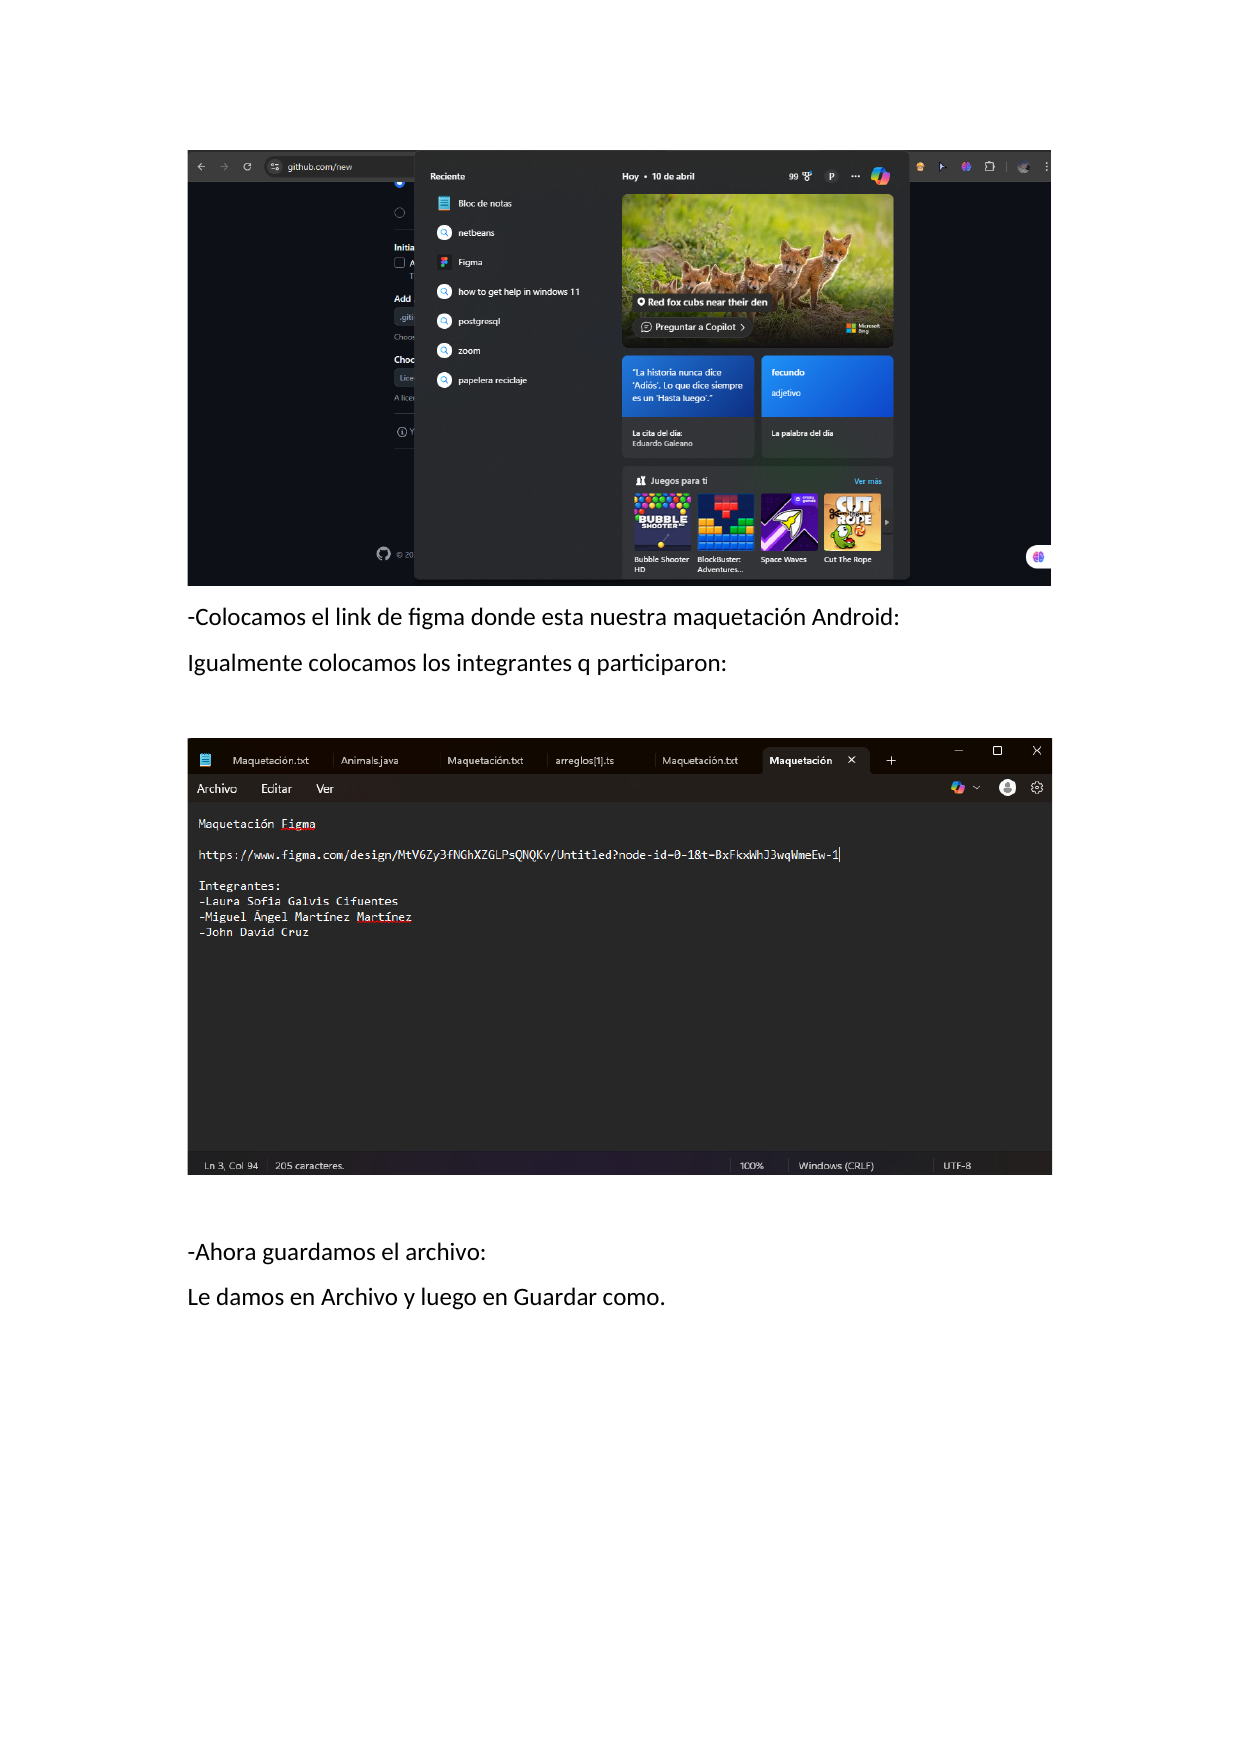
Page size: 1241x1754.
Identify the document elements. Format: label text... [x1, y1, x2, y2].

text Le damos en Archivo y luego en Guardar como. [187, 1281, 1053, 1312]
picture [187, 150, 1051, 586]
text -Ahora guardamos el archivo: [187, 1236, 1053, 1266]
text -Colocamos el link de figma donde esta nuestra maquetación Android: [187, 601, 1053, 632]
text Igualmente colocamos los integrantes q participaron: [187, 647, 1053, 677]
picture [187, 738, 1053, 1175]
